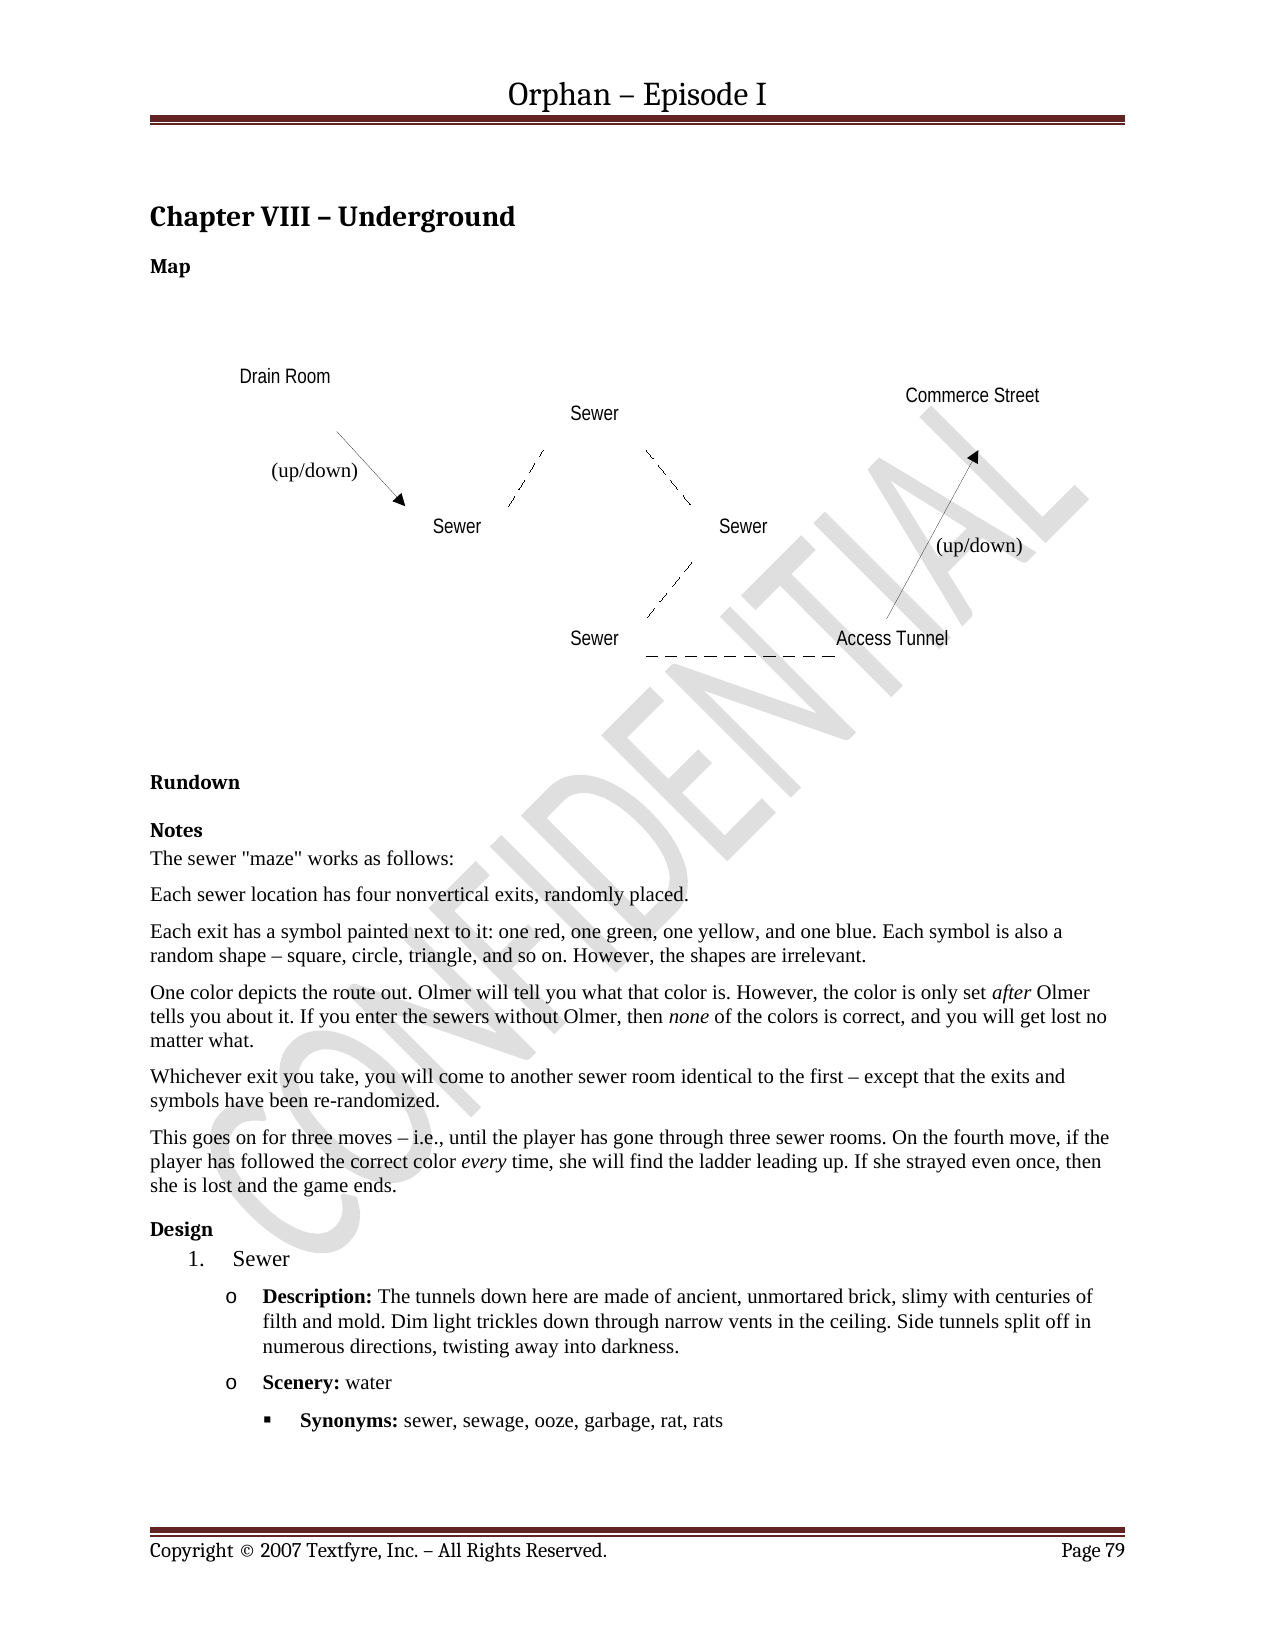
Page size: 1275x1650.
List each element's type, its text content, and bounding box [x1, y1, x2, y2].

subtitle Map [150, 254, 1125, 278]
list Synonyms: sewer, sewage, ooze, garbage, rat, rats [262, 1408, 1125, 1432]
list Scenery: water [225, 1370, 1125, 1396]
text One color depicts the route out. Olmer will tell you what that color is. However, the color is only set after Olmer tells you about it. If you enter the sewers without Olmer, then none of the colors is correct, and you will get lost no matter what. [150, 979, 1125, 1052]
subtitle Rundown [150, 771, 1125, 795]
text The sewer "maze" works as follows: [150, 846, 1125, 870]
subtitle Design [150, 1218, 1125, 1242]
text Each exit has a symbol painted next to it: one red, one green, one yellow, and one blue. Each symbol is also a random shape – square, circle, triangle, and so on. However, the shapes are irrelevant. [150, 919, 1125, 967]
list Sewer [187, 1245, 1125, 1271]
text This goes on for three moves – i.e., until the player has gone through three sewer rooms. On the fourth move, if the player has followed the correct color every time, she will find the ladder leading up. If she strayed even once, then she is lost and the game ends. [150, 1125, 1125, 1197]
subtitle Chapter VIII – Underground [150, 200, 1125, 233]
subtitle Notes [150, 819, 1125, 843]
text Whichever exit you take, you will come to another sewer room identical to the first – except that the exits and symbols have been re-randomized. [150, 1064, 1125, 1112]
text Each sewer location has four nonvertical exits, randomly placed. [150, 882, 1125, 906]
list Description: The tunnels down here are made of ancient, unmortared brick, slimy with centuries of filth and mold. Dim light trickles down through narrow vents in the ceiling. Side tunnels split off in numerous directions, twisting away into darkness. [225, 1284, 1125, 1358]
